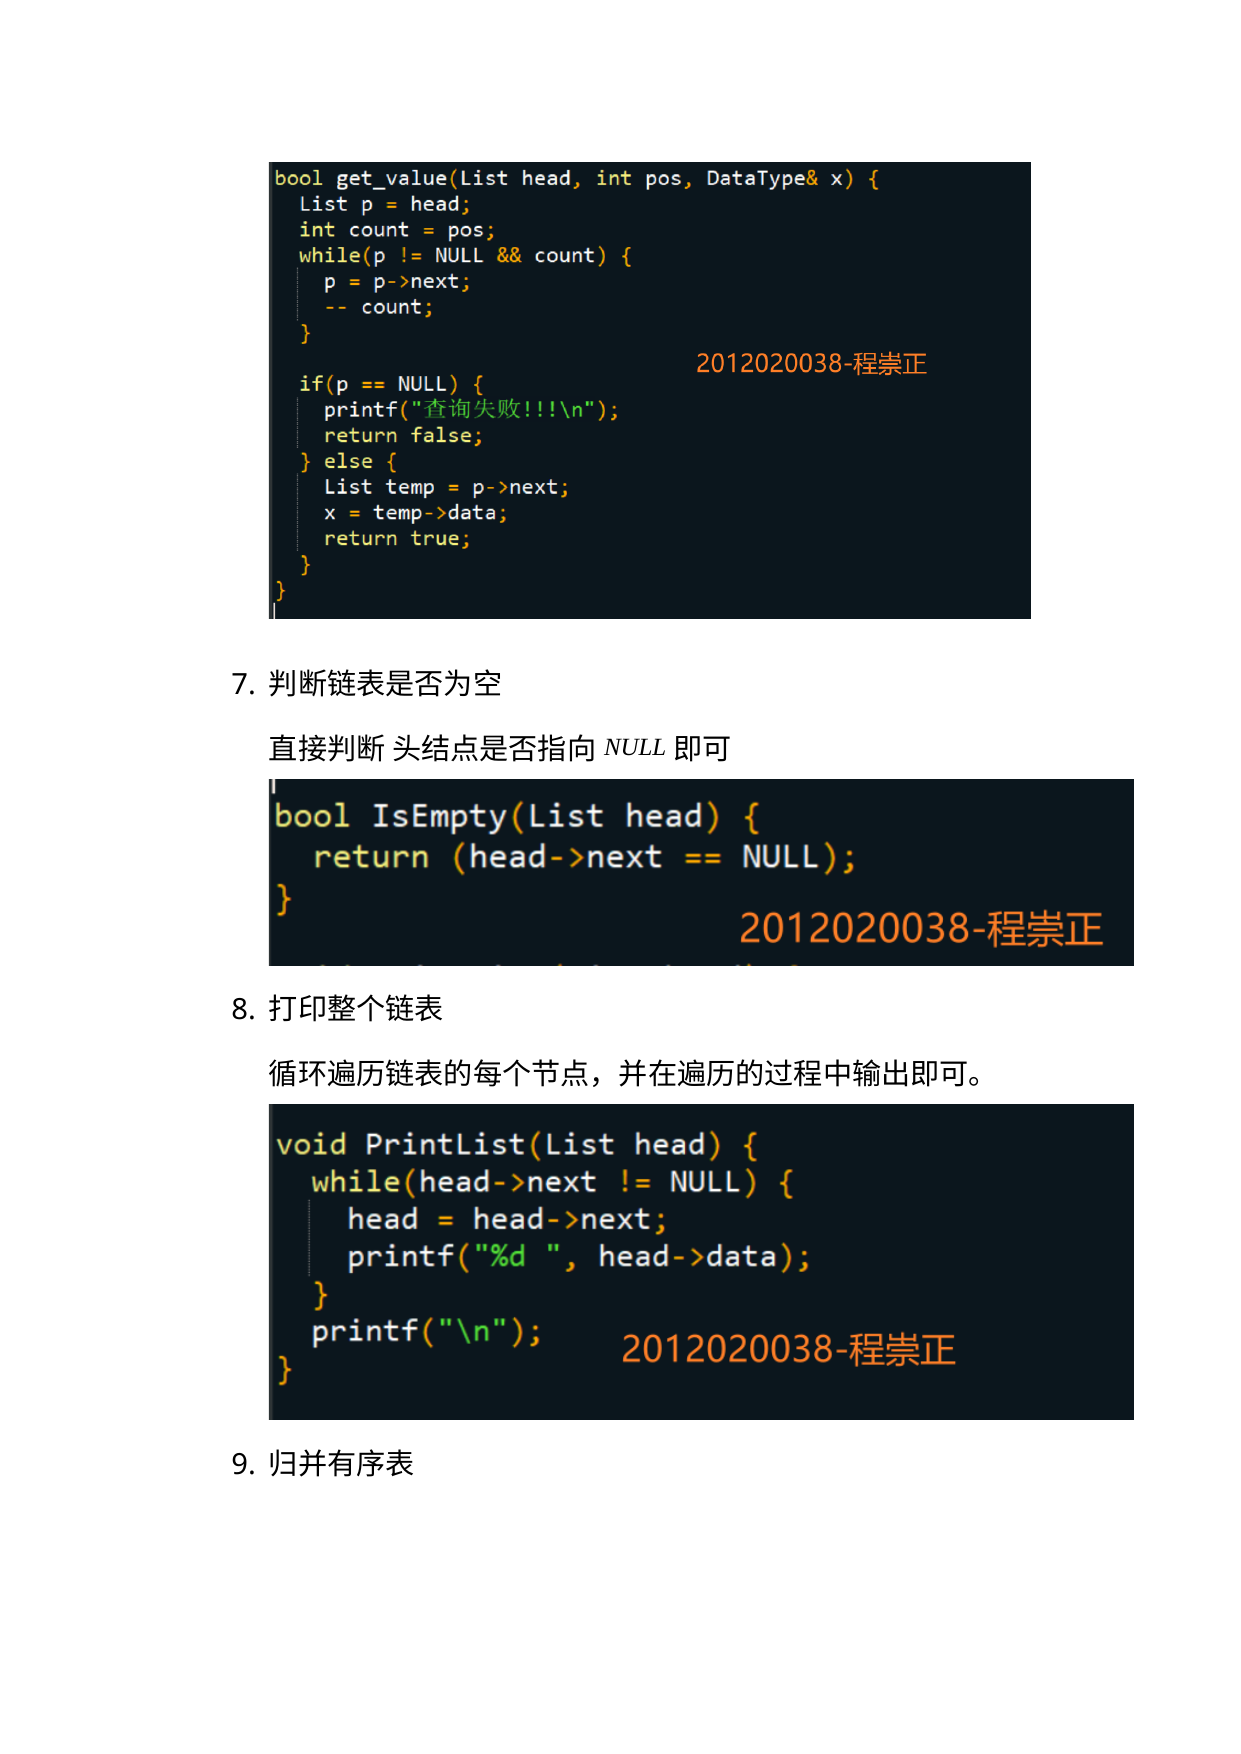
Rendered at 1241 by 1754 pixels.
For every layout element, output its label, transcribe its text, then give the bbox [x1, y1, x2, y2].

list 归并有序表 [231, 1429, 1053, 1494]
list 循环遍历链表的每个节点，并在遍历的过程中输出即可。 [269, 1039, 1053, 1104]
picture [268, 779, 1134, 966]
list 直接判断 头结点是否指向 即可 [269, 714, 1053, 779]
picture [268, 162, 1031, 619]
list 打印整个链表 [231, 974, 1053, 1039]
picture [268, 1104, 1134, 1420]
list 判断链表是否为空 [231, 649, 1053, 714]
